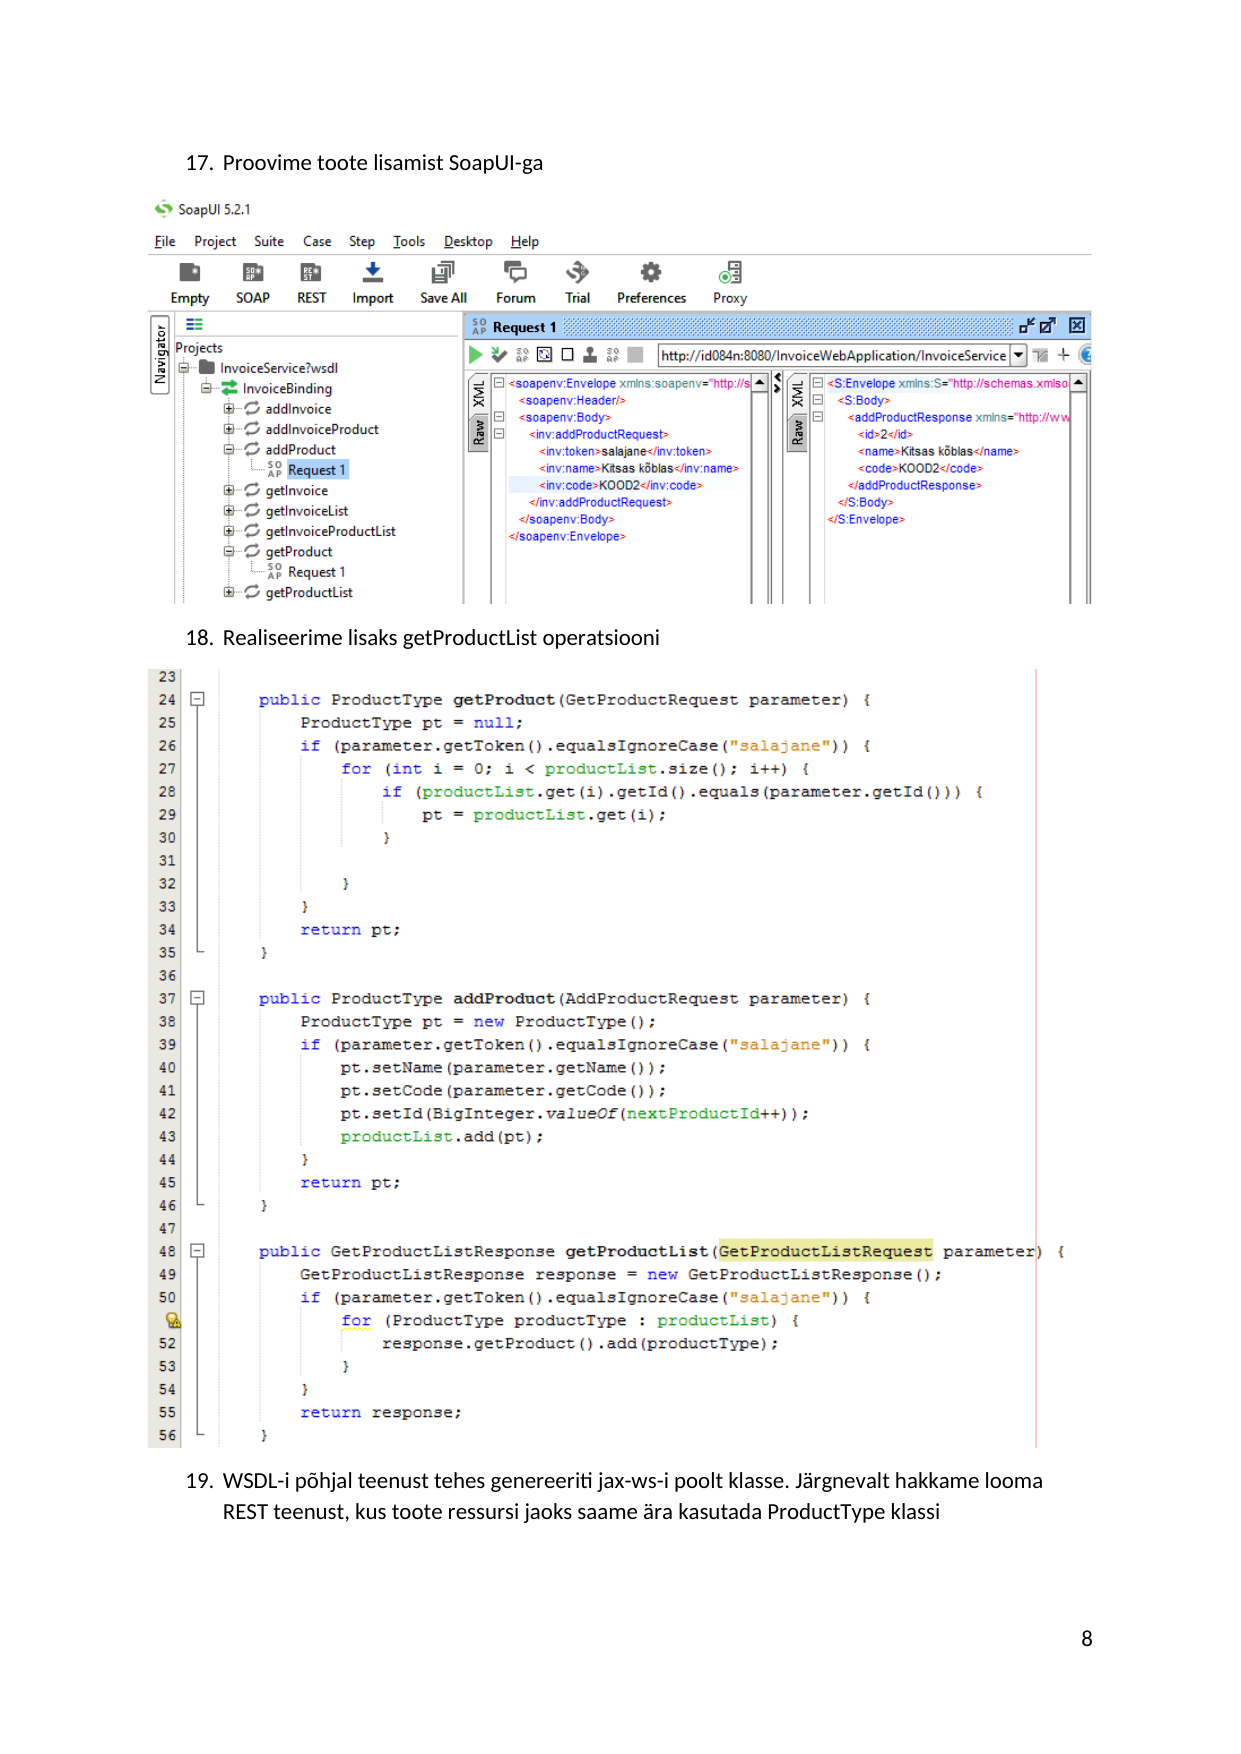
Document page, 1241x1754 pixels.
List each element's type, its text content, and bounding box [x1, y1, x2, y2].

list Proovime toote lisamist SoapUI-ga [185, 148, 1093, 176]
picture [147, 669, 1093, 1448]
list WSDL-i põhjal teenust tehes genereeriti jax-ws-i poolt klasse. Järgnevalt hakkame looma REST teenust, kus toote ressursi jaoks saame ära kasutada ProductType klassi [185, 1467, 1093, 1525]
list Realiseerime lisaks getProductList operatsiooni [185, 623, 1093, 651]
picture [147, 194, 1092, 604]
